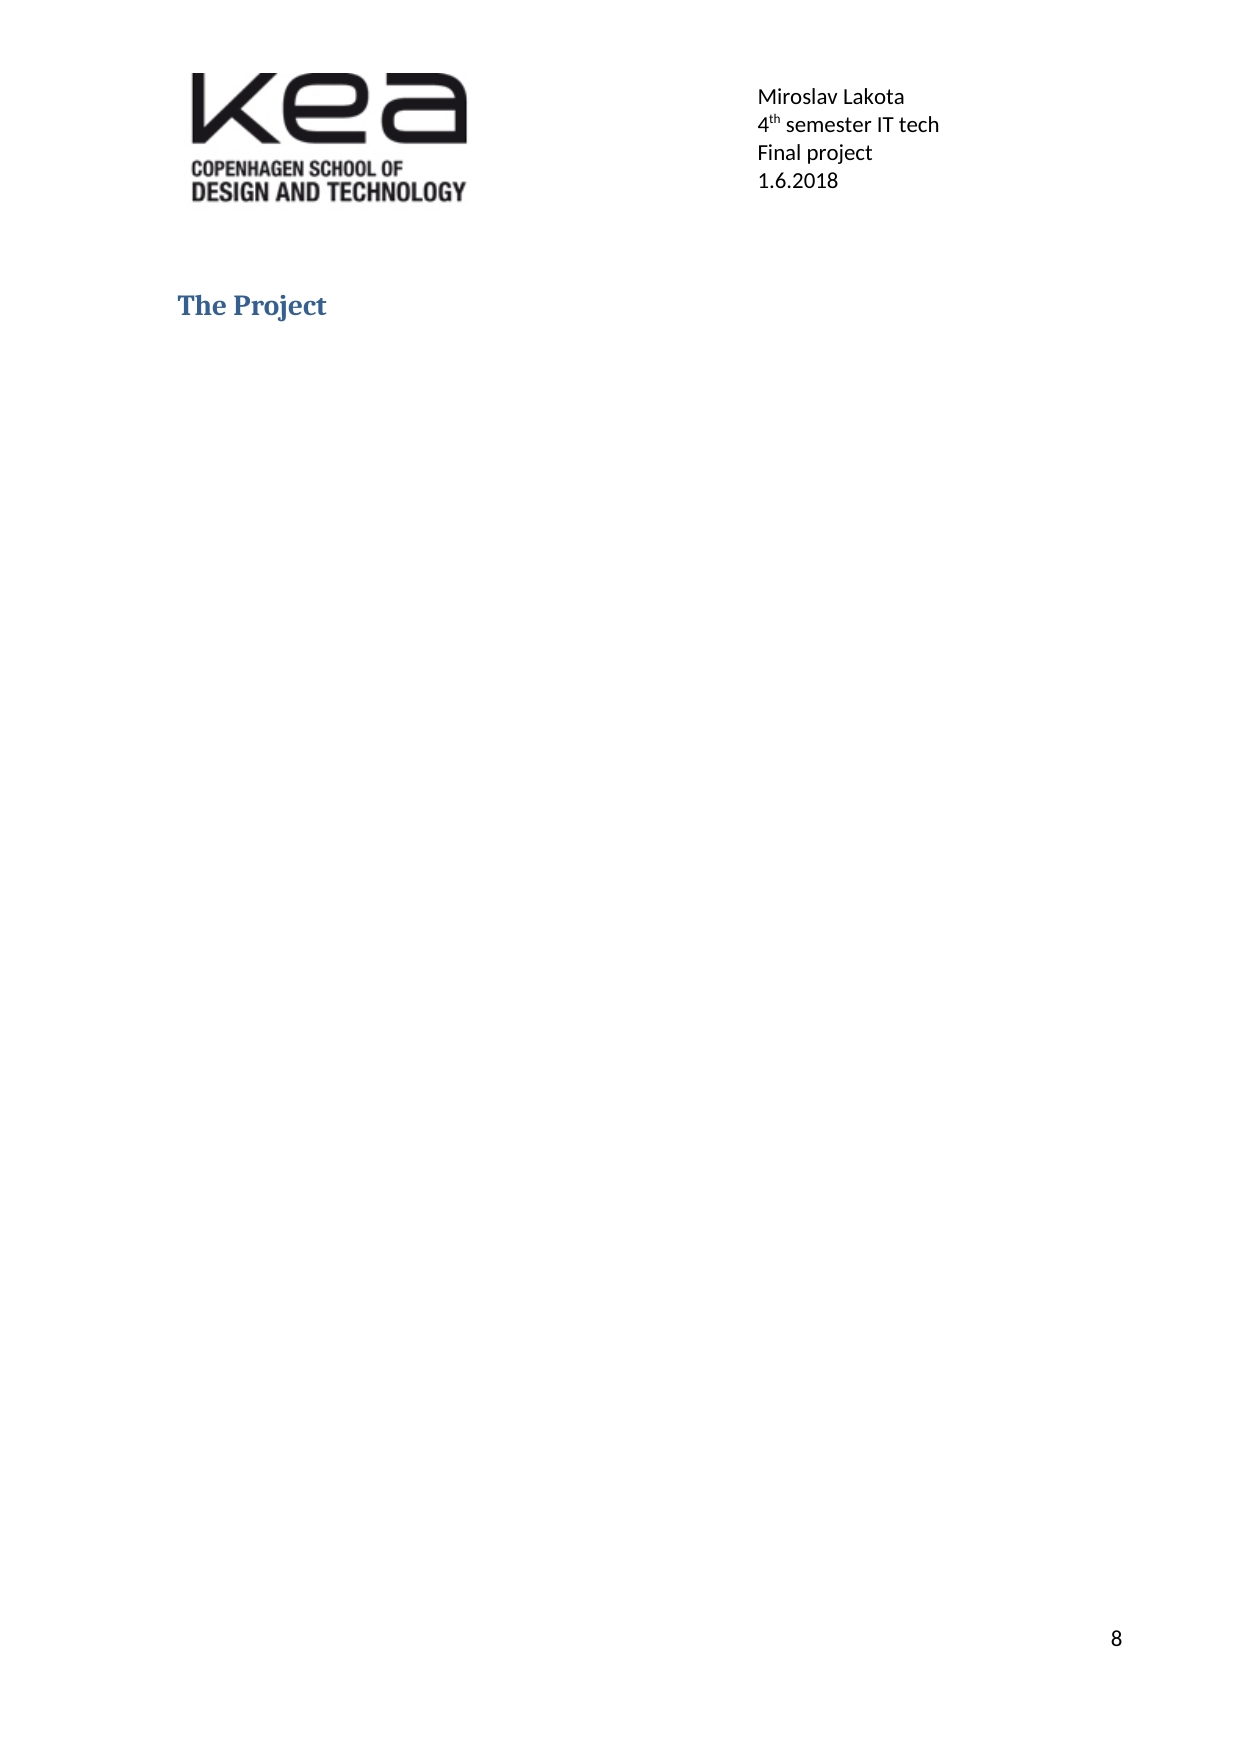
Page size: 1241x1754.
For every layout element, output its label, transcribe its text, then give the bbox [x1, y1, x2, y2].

picture [182, 73, 495, 212]
subtitle The Project [177, 289, 1122, 323]
